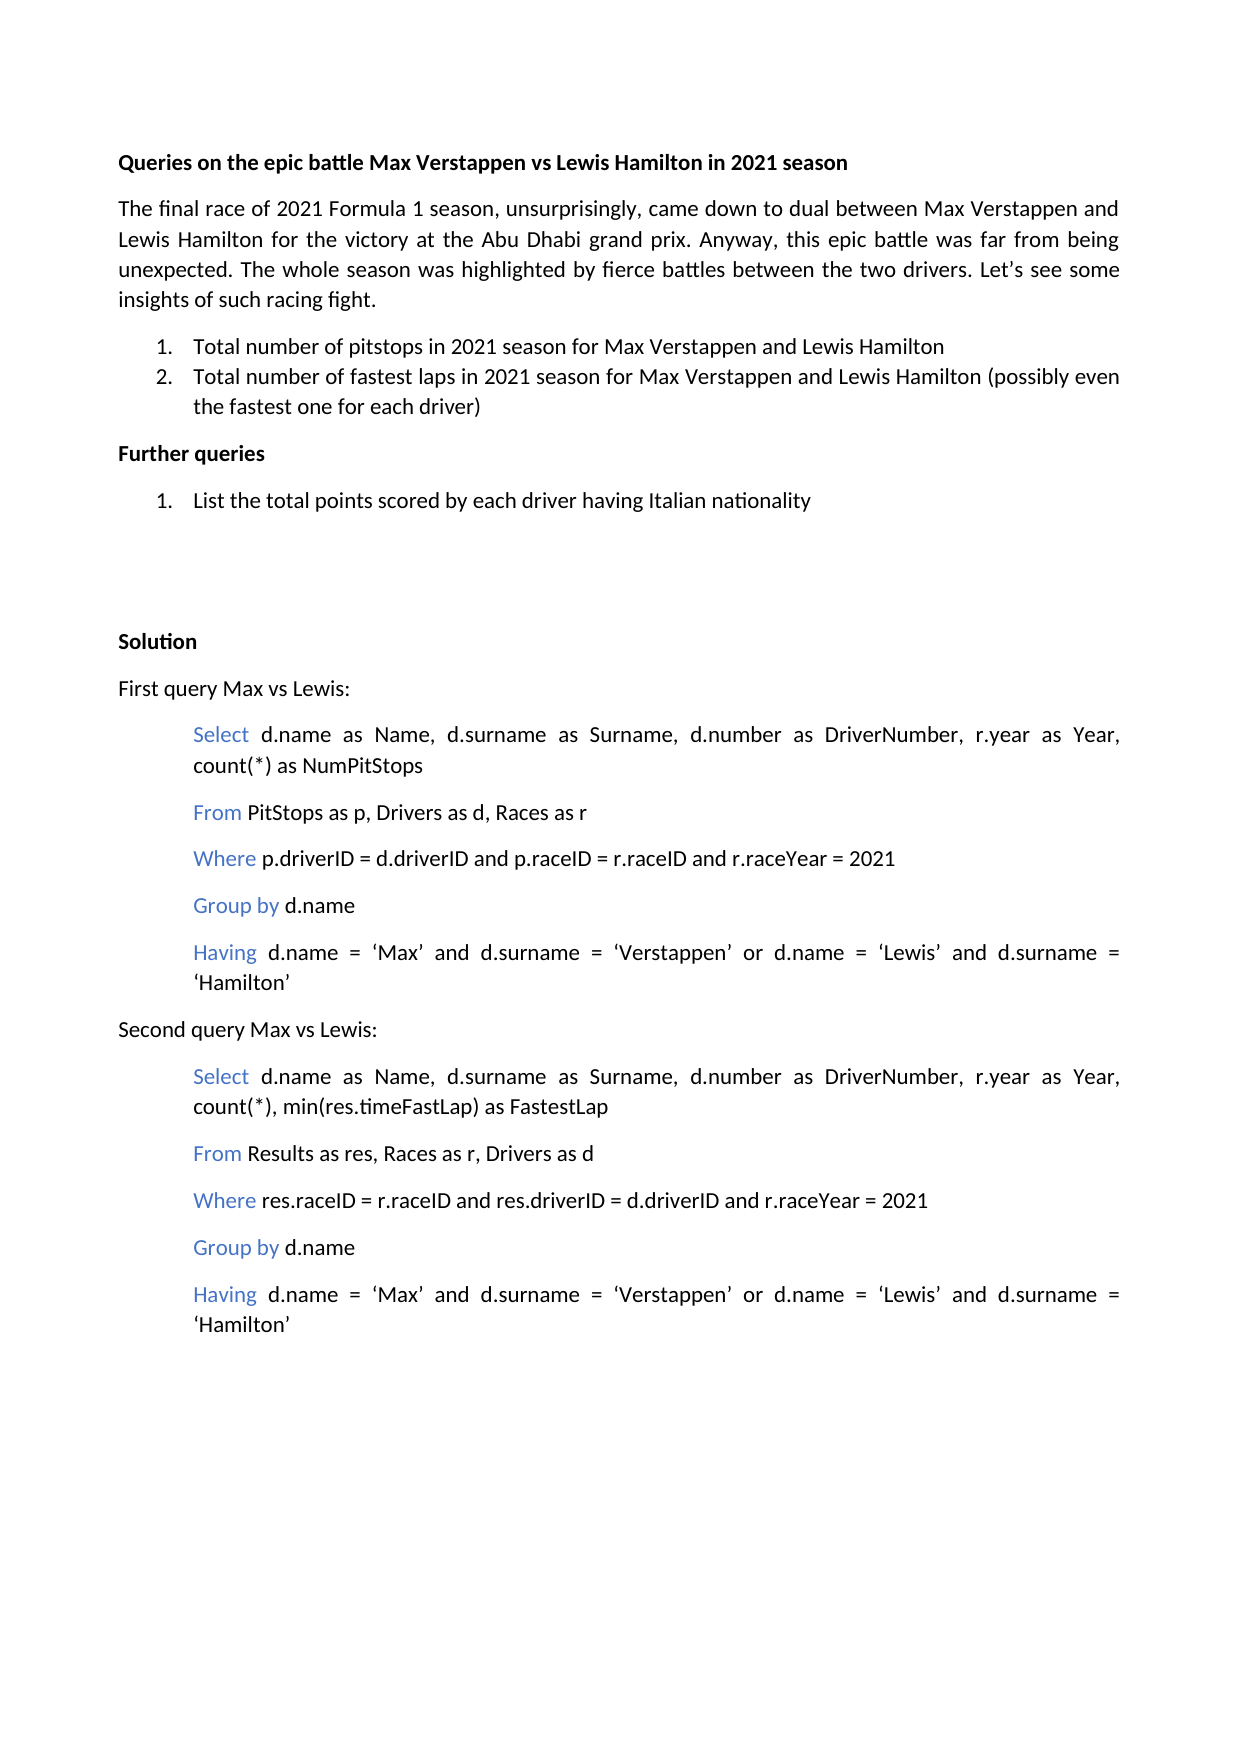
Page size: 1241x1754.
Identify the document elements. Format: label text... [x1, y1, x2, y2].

text Where res.raceID = r.raceID and res.driverID = d.driverID and r.raceYear = 2021 [193, 1186, 1122, 1214]
text Where p.driverID = d.driverID and p.raceID = r.raceID and r.raceYear = 2021 [193, 844, 1122, 872]
list Total number of fastest laps in 2021 season for Max Verstappen and Lewis Hamilton (possibly even the fastest one for each driver) [156, 362, 1122, 420]
text From PitStops as p, Drivers as d, Races as r [193, 798, 1122, 826]
list Total number of pitstops in 2021 season for Max Verstappen and Lewis Hamilton [156, 332, 1122, 360]
text Queries on the epic battle Max Verstappen vs Lewis Hamilton in 2021 season [118, 148, 1122, 176]
text Select d.name as Name, d.surname as Surname, d.number as DriverNumber, r.year as Year, count(*), min(res.timeFastLap) as FastestLap [193, 1062, 1122, 1120]
text Having d.name = ‘Max’ and d.surname = ‘Verstappen’ or d.name = ‘Lewis’ and d.surname = ‘Hamilton’ [193, 938, 1122, 996]
text Further queries [118, 439, 1122, 467]
text Group by d.name [193, 891, 1122, 919]
text From Results as res, Races as r, Drivers as d [193, 1139, 1122, 1167]
text Select d.name as Name, d.surname as Surname, d.number as DriverNumber, r.year as Year, count(*) as NumPitStops [193, 721, 1122, 779]
list List the total points scored by each driver having Italian nationality [156, 486, 1122, 514]
text Group by d.name [193, 1233, 1122, 1261]
text The final race of 2021 Formula 1 season, unsurprisingly, came down to dual between Max Verstappen and Lewis Hamilton for the victory at the Abu Dhabi grand prix. Anyway, this epic battle was far from being unexpected. The whole season was highlighted by fierce battles between the two drivers. Let’s see some insights of such racing fight. [118, 194, 1122, 313]
text Solution [118, 627, 1122, 655]
text Having d.name = ‘Max’ and d.surname = ‘Verstappen’ or d.name = ‘Lewis’ and d.surname = ‘Hamilton’ [193, 1280, 1122, 1338]
text First query Max vs Lewis: [118, 674, 1122, 702]
text Second query Max vs Lewis: [118, 1015, 1122, 1043]
